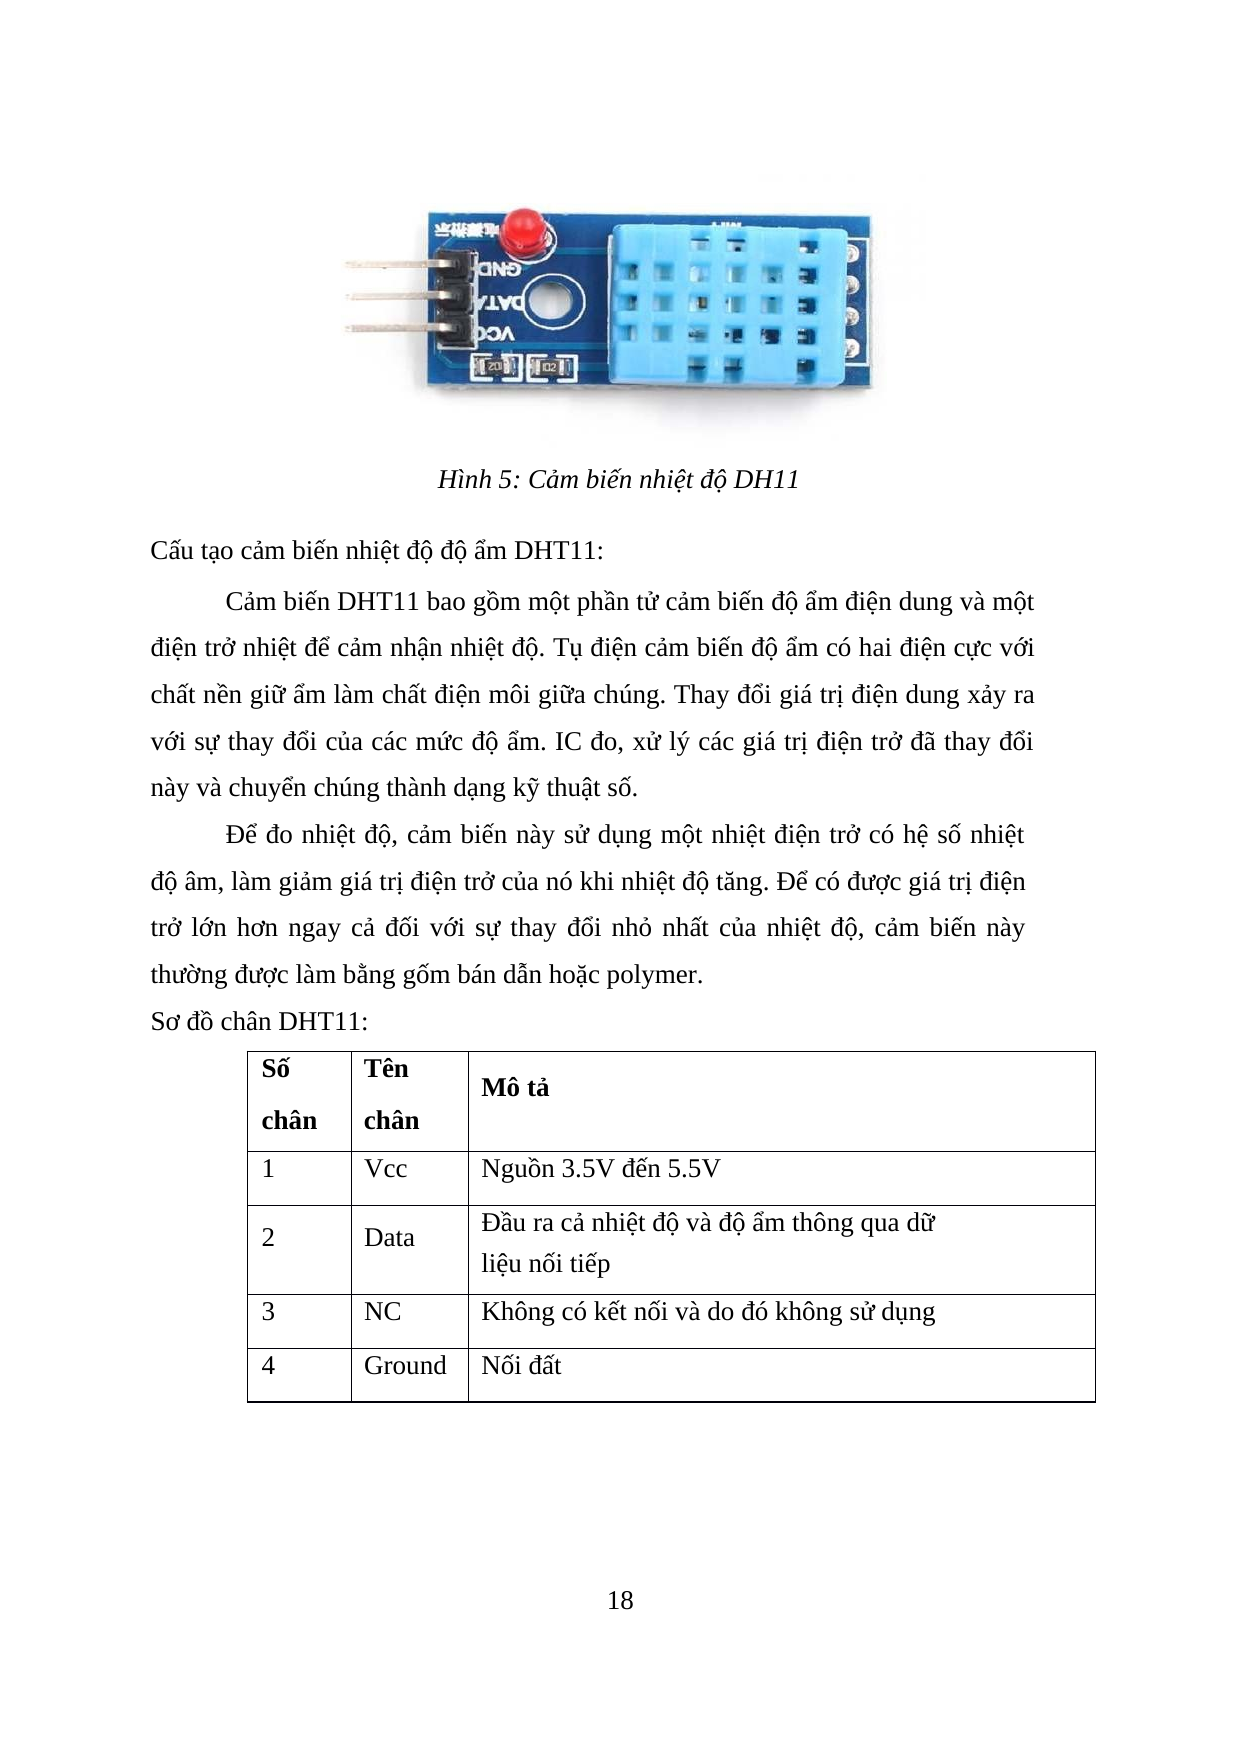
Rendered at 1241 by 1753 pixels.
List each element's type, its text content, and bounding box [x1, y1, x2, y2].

table_cell 2 [248, 1206, 351, 1294]
text Sơ đồ chân DHT11: [150, 1004, 1090, 1036]
table_cell Vcc [352, 1152, 468, 1204]
text Để đo nhiệt độ, cảm biến này sử dụng một nhiệt điện trở có hệ số nhiệt độ âm, làm giảm giá trị điện trở của nó khi nhiệt độ tăng. Để có được giá trị điện trở lớn hơn ngay cả đối với sự thay đổi nhỏ nhất của nhiệt độ, cảm biến này thường được làm bằng gốm bán dẫn hoặc polymer. [150, 818, 1027, 989]
table_cell Nối đất [469, 1349, 1095, 1401]
table_cell Không có kết nối và do đó không sử dụng [469, 1295, 1095, 1348]
table_cell Data [352, 1206, 468, 1294]
table_cell 3 [248, 1295, 351, 1348]
text Cấu tạo cảm biến nhiệt độ độ ẩm DHT11: [150, 534, 1090, 565]
table_cell 4 [248, 1349, 351, 1401]
table_header Số chân [248, 1052, 351, 1151]
text Cảm biến DHT11 bao gồm một phần tử cảm biến độ ẩm điện dung và một điện trở nhiệt để cảm nhận nhiệt độ. Tụ điện cảm biến độ ẩm có hai điện cực với chất nền giữ ẩm làm chất điện môi giữa chúng. Thay đổi giá trị điện dung xảy ra với sự thay đổi của các mức độ ẩm. IC đo, xử lý các giá trị điện trở đã thay đổi này và chuyển chúng thành dạng kỹ thuật số. [150, 584, 1036, 802]
table_cell 1 [248, 1152, 351, 1204]
table_cell Ground [352, 1349, 468, 1401]
table_cell NC [352, 1295, 468, 1348]
table_header Tên chân [352, 1052, 468, 1151]
table_cell Nguồn 3.5V đến 5.5V [469, 1152, 1095, 1204]
table_cell Đầu ra cả nhiệt độ và độ ẩm thông qua dữ liệu nối tiếp [469, 1206, 1095, 1294]
table_header Mô tả [469, 1052, 1095, 1151]
picture [340, 161, 927, 448]
